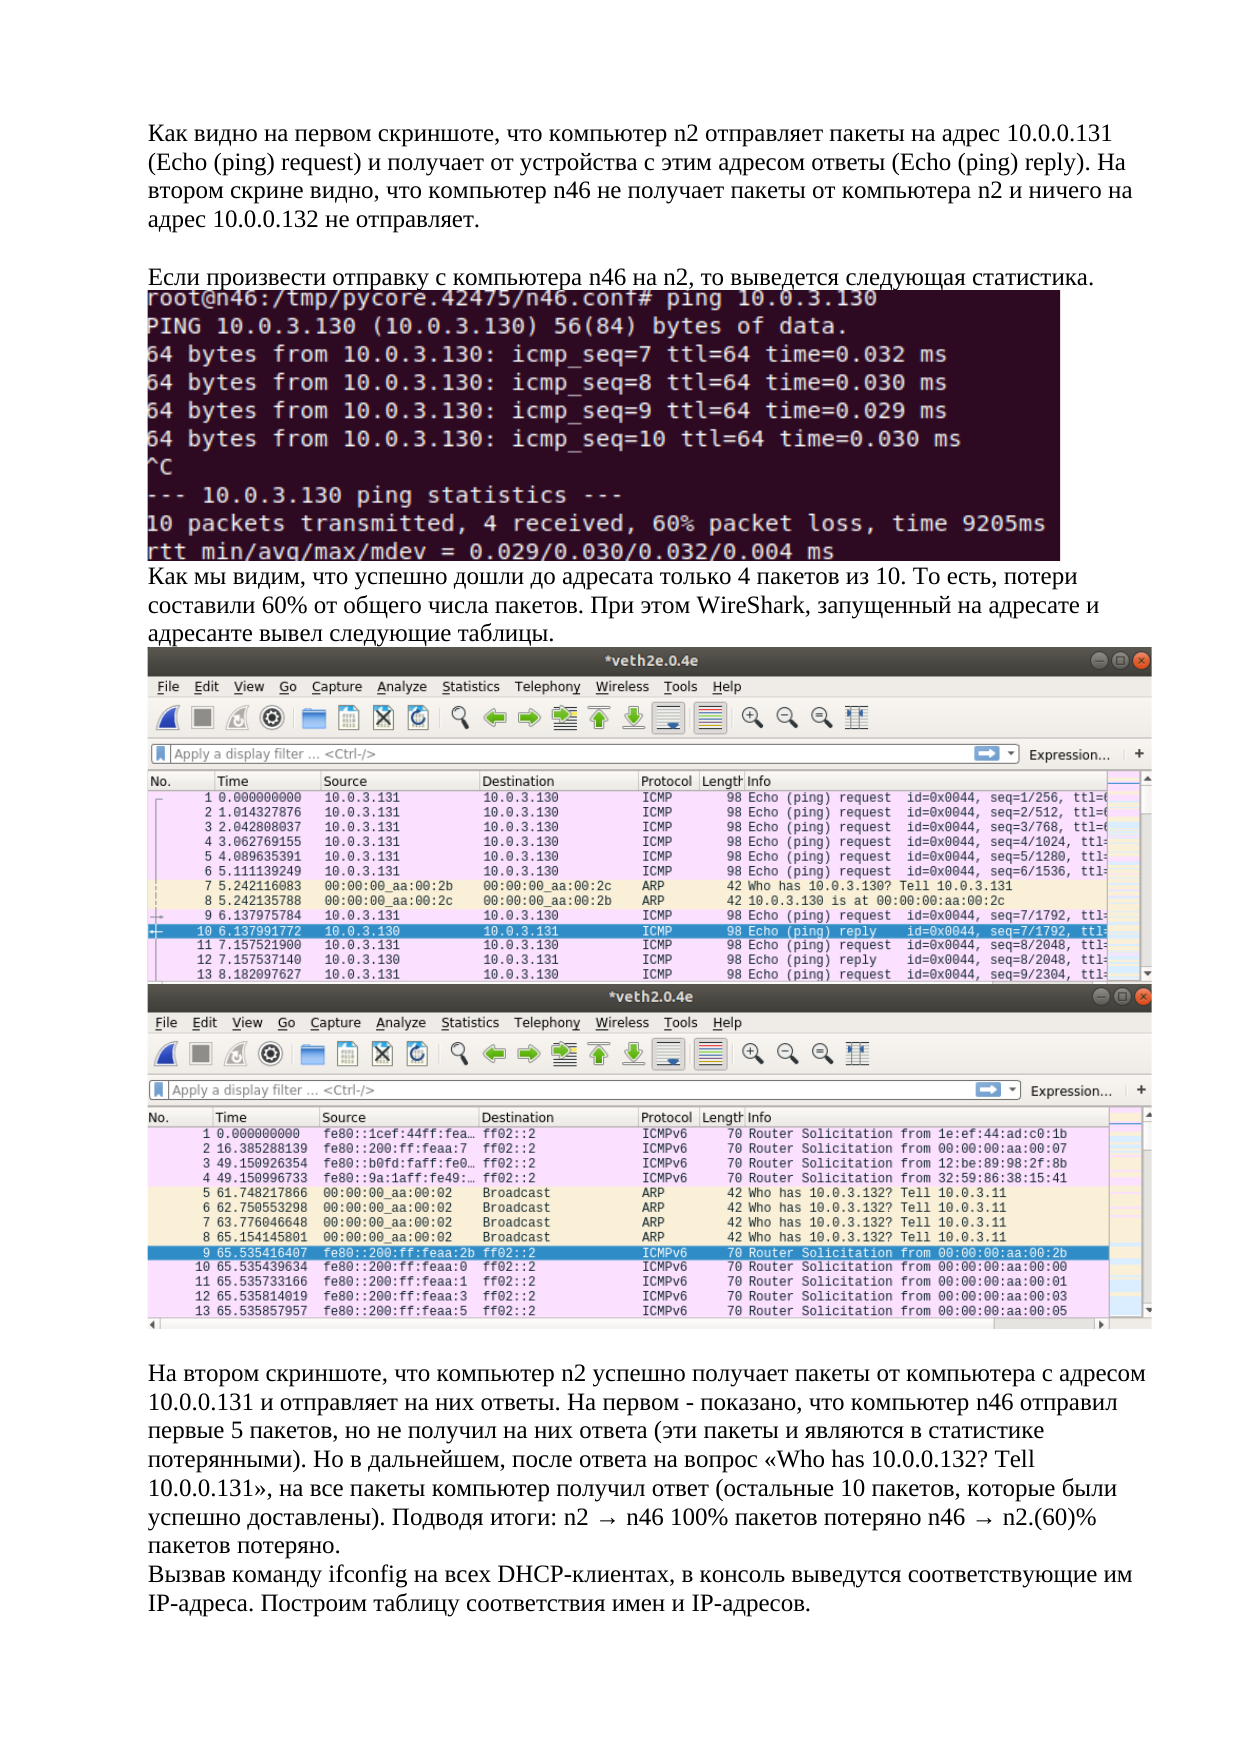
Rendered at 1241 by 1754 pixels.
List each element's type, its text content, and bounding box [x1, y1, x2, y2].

text Если произвести отправку с компьютера n46 на n2, то выведется следующая статистика. [148, 262, 1152, 291]
picture [147, 647, 1152, 1329]
picture [147, 290, 1061, 561]
text Как мы видим, что успешно дошли до адресата только 4 пакетов из 10. То есть, потери составили 60% от общего числа пакетов. При этом WireShark, запущенный на адресате и адресанте вывел следующие таблицы. [148, 561, 1152, 647]
text Как видно на первом скриншоте, что компьютер n2 отправляет пакеты на адрес 10.0.0.131 (Echo (ping) request) и получает от устройства с этим адресом ответы (Echo (ping) reply). На втором скрине видно, что компьютер n46 не получает пакеты от компьютера n2 и ничего на адрес 10.0.0.132 не отправляет. [148, 118, 1152, 233]
text Вызвав команду ifconfig на всех DHCP-клиентах, в консоль выведутся соответствующие им IP-адреса. Построим таблицу соответствия имен и IP-адресов. [148, 1559, 1152, 1617]
text На втором скриншоте, что компьютер n2 успешно получает пакеты от компьютера с адресом 10.0.0.131 и отправляет на них ответы. На первом - показано, что компьютер n46 отправил первые 5 пакетов, но не получил на них ответа (эти пакеты и являются в статистике потерянными). Но в дальнейшем, после ответа на вопрос «Who has 10.0.0.132? Tell 10.0.0.131», на все пакеты компьютер получил ответ (остальные 10 пакетов, которые были успешно доставлены). Подводя итоги: n2 → n46 100% пакетов потеряно n46 → n2.(60)% пакетов потеряно. [148, 1358, 1152, 1559]
